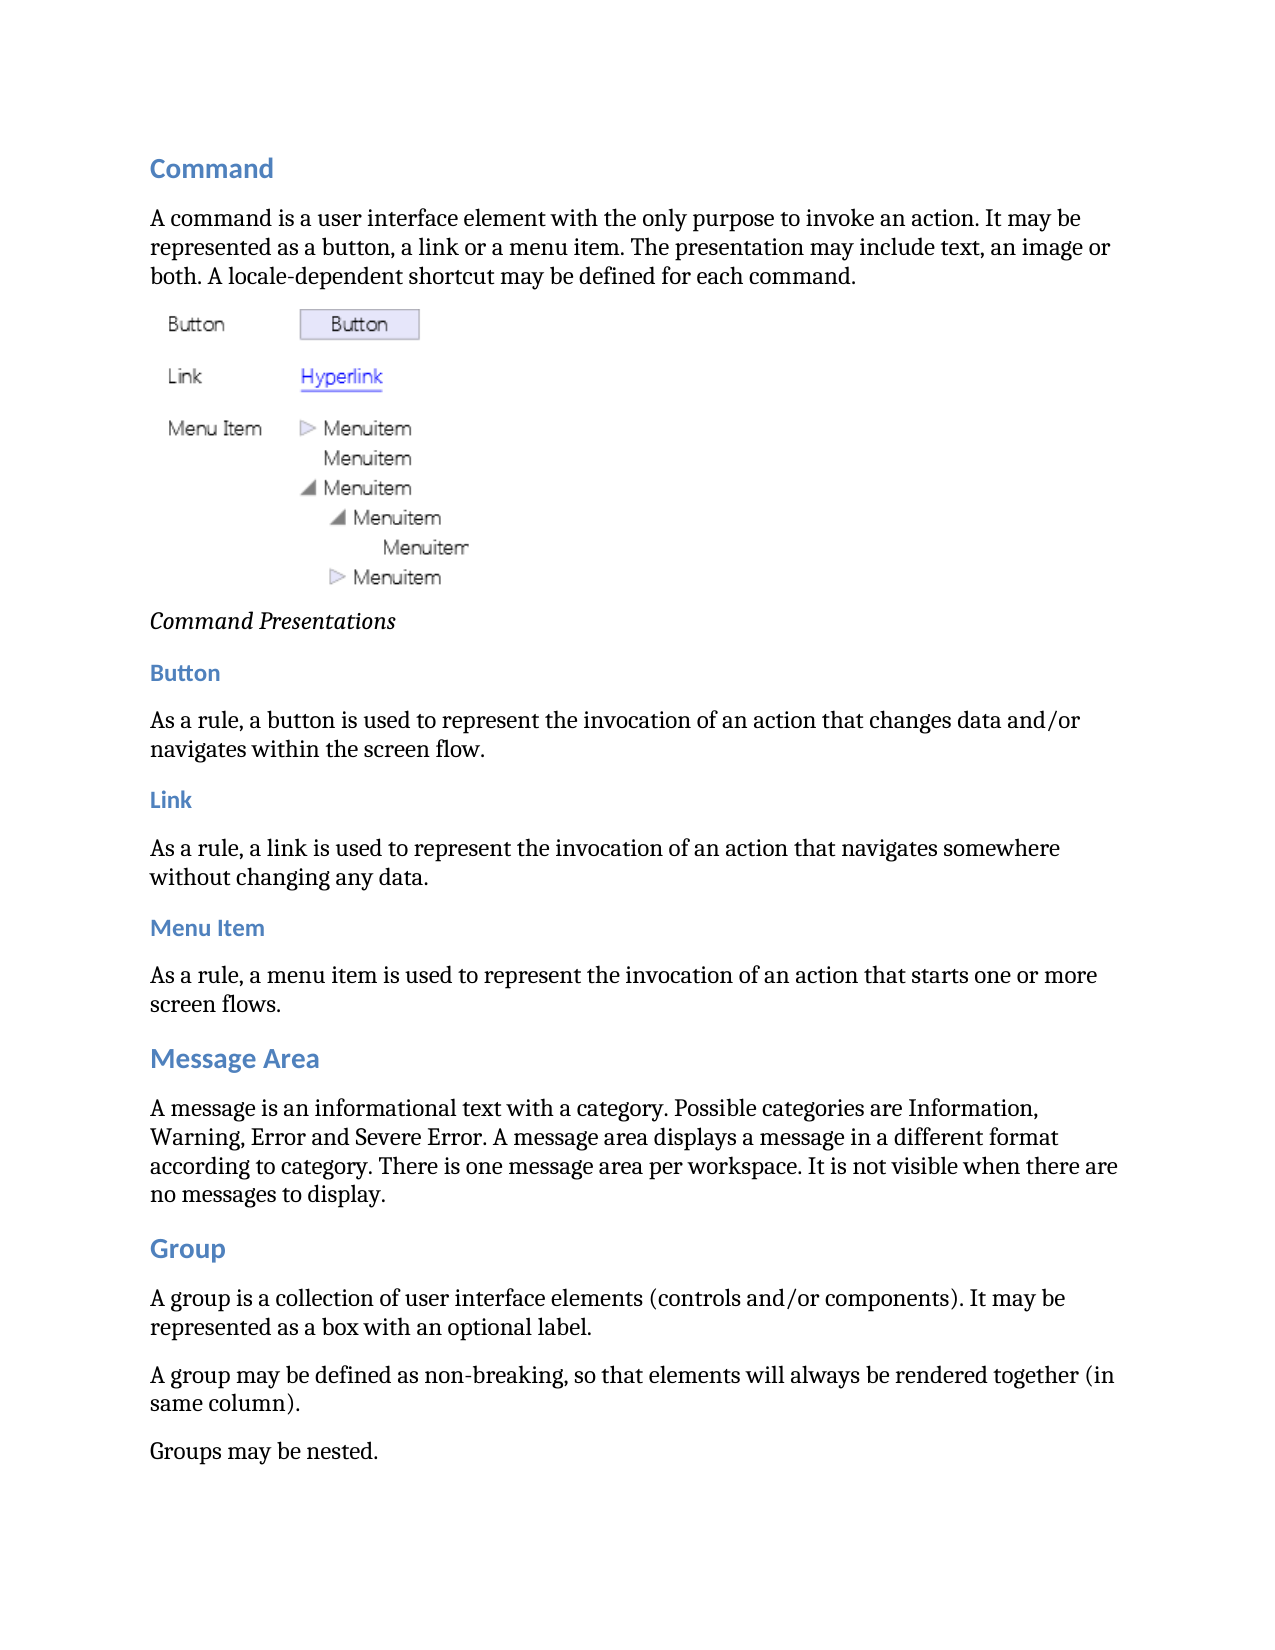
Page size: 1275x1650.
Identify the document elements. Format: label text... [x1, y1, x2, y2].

subtitle Message Area [150, 1040, 1125, 1075]
text A group is a collection of user interface elements (controls and/or components). It may be represented as a box with an optional label. [150, 1284, 1125, 1342]
subtitle Group [150, 1230, 1125, 1266]
text A command is a user interface element with the only purpose to invoke an action. It may be represented as a button, a link or a menu item. The presentation may include text, an image or both. A locale-dependent shortcut may be defined for each command. [150, 204, 1125, 291]
text A message is an informational text with a category. Possible categories are Information, Warning, Error and Severe Error. A message area displays a message in a different format according to category. There is one message area per workspace. It is not visible when there are no messages to display. [150, 1094, 1125, 1209]
text As a rule, a menu item is used to represent the invocation of an action that starts one or more screen flows. [150, 961, 1125, 1019]
text As a rule, a button is used to represent the invocation of an action that changes data and/or navigates within the screen flow. [150, 706, 1125, 764]
subtitle Menu Item [150, 912, 1125, 943]
subtitle Link [150, 784, 1125, 815]
text As a rule, a link is used to represent the invocation of an action that navigates somewhere without changing any data. [150, 834, 1125, 891]
text Command Presentations [150, 607, 1125, 636]
subtitle Command [150, 150, 1125, 186]
picture [168, 309, 469, 589]
text Groups may be nested. [150, 1437, 1125, 1466]
text A group may be defined as non-breaking, so that elements will always be rendered together (in same column). [150, 1361, 1125, 1418]
subtitle Button [150, 657, 1125, 687]
